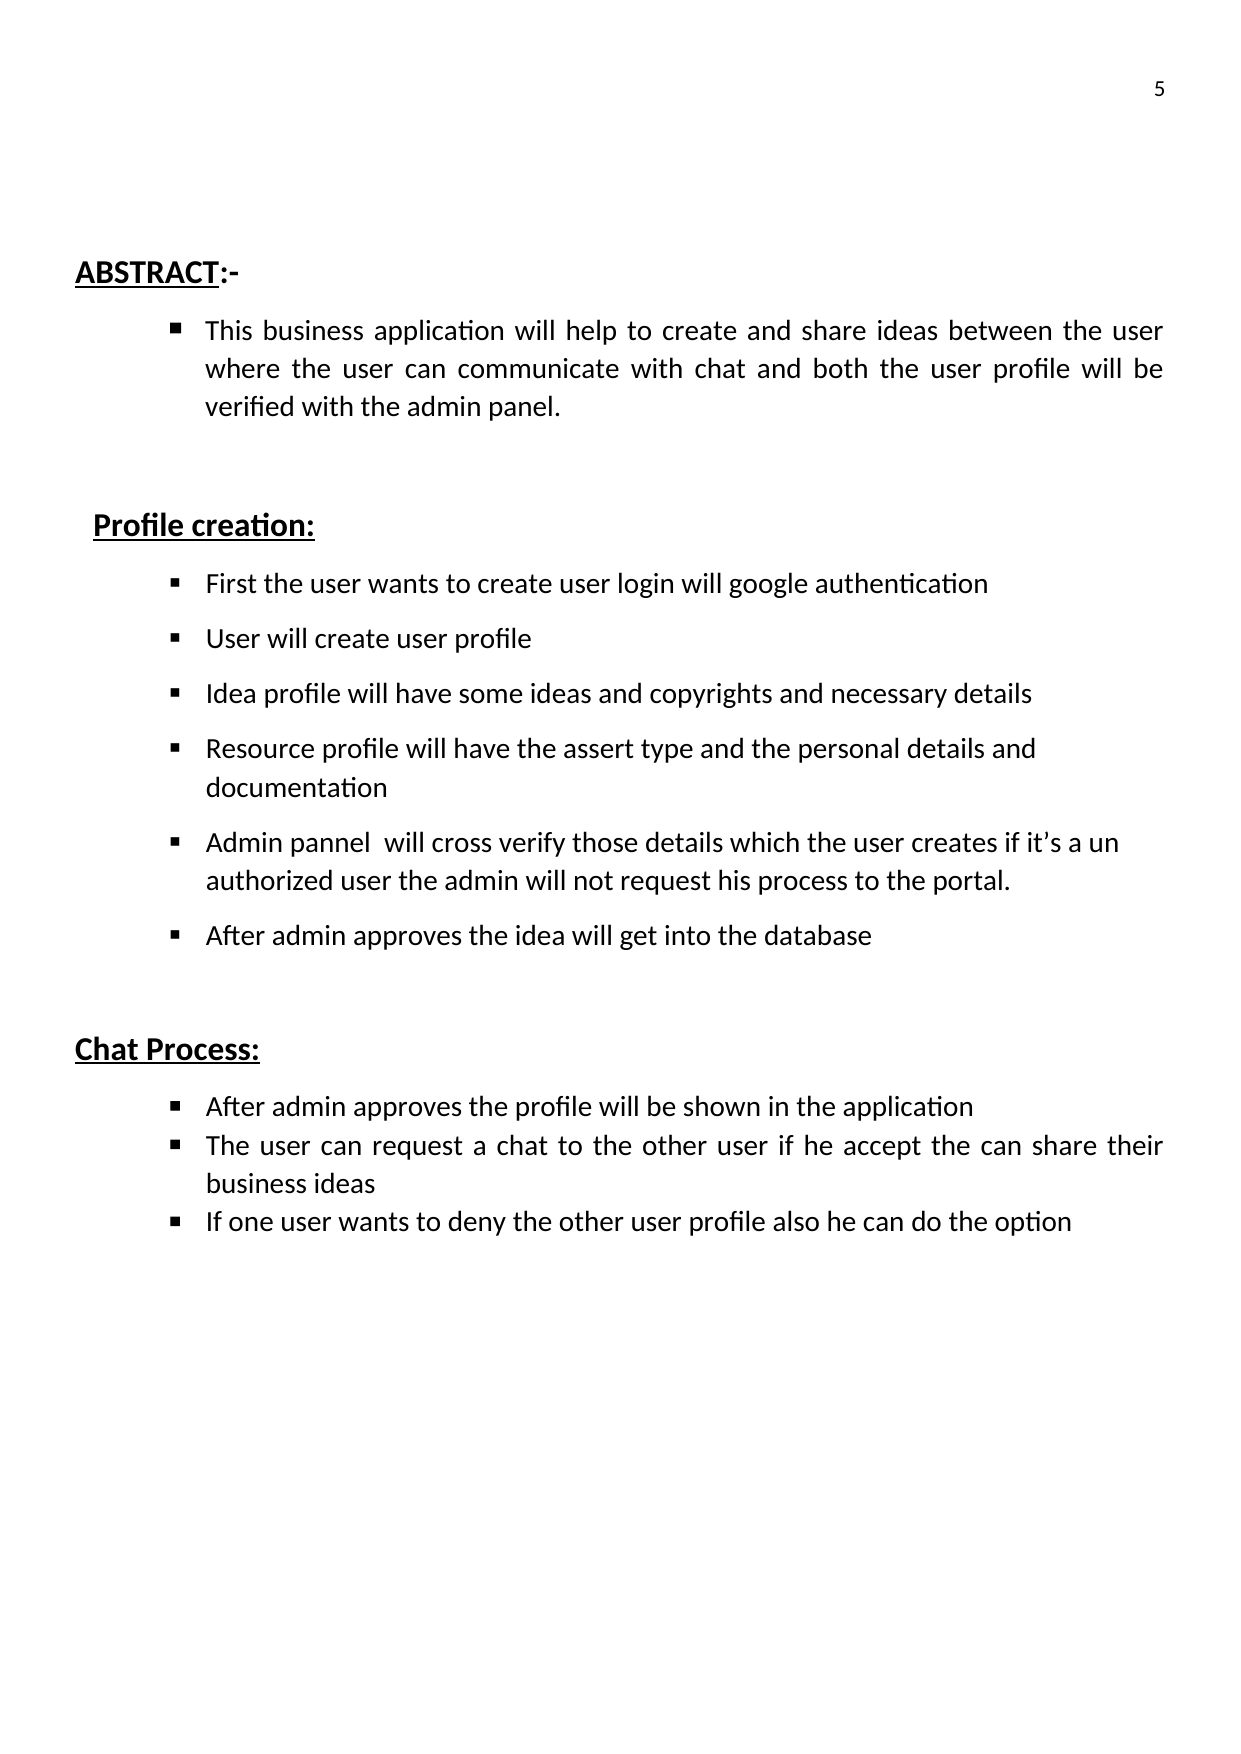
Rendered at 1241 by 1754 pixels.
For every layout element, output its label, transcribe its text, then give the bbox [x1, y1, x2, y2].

list User will create user profile [168, 620, 1165, 656]
list Resource profile will have the assert type and the personal details and documentation [168, 730, 1165, 804]
list After admin approves the idea will get into the database [168, 917, 1165, 953]
text Chat Process: [75, 1027, 1165, 1068]
list After admin approves the profile will be shown in the application [168, 1088, 1165, 1124]
text ABSTRACT:- [75, 251, 1165, 292]
list Idea profile will have some ideas and copyrights and necessary details [168, 675, 1165, 711]
list Admin pannel will cross verify those details which the user creates if it’s a un authorized user the admin will not request his process to the portal. [168, 824, 1165, 898]
list First the user wants to create user login will google authentication [168, 565, 1165, 601]
list This business application will help to create and share ideas between the user where the user can communicate with chat and both the user profile will be verified with the admin panel. [168, 312, 1165, 424]
list The user can request a chat to the other user if he accept the can share their business ideas [168, 1127, 1165, 1201]
list If one user wants to deny the other user profile also he can do the option [168, 1203, 1165, 1239]
text Profile creation: [93, 504, 1165, 545]
